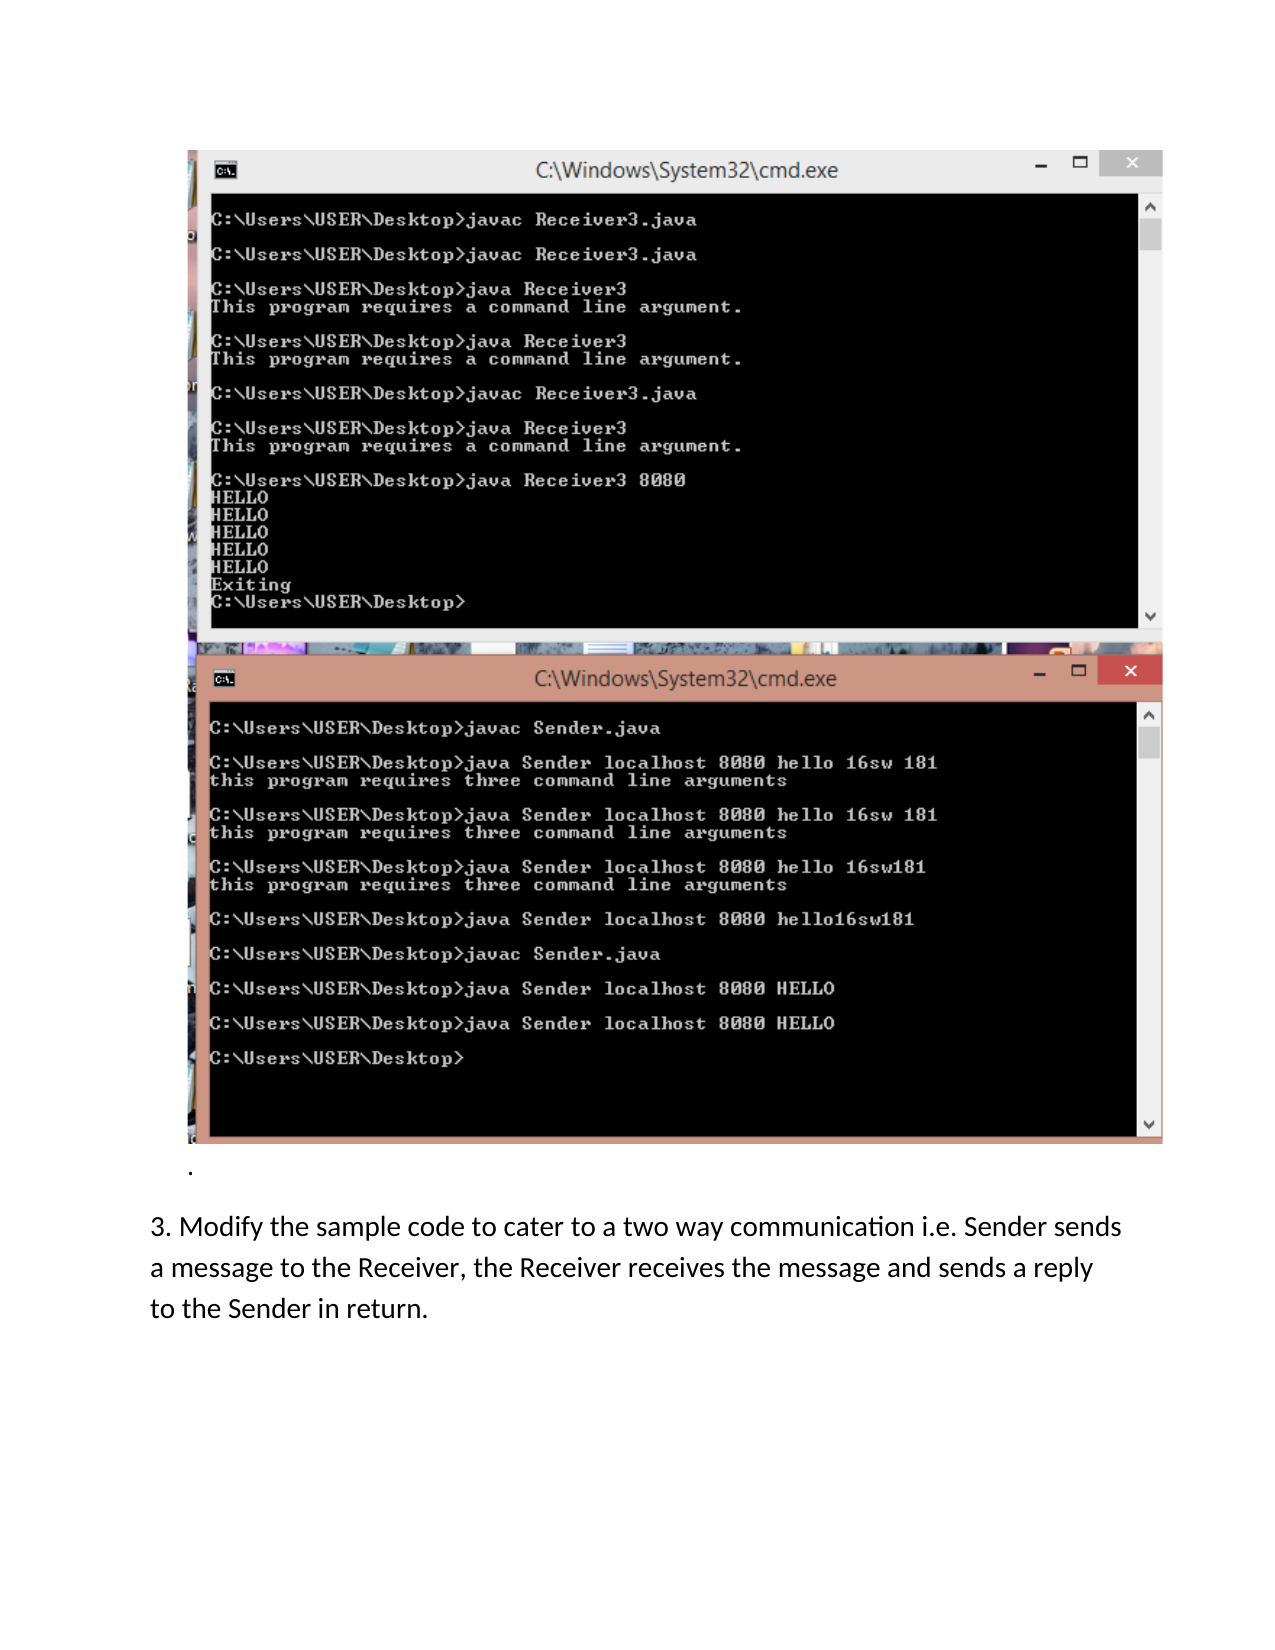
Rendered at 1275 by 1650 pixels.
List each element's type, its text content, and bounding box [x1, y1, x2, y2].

text . [187, 1144, 1125, 1182]
picture [187, 150, 1163, 1144]
text 3. Modify the sample code to cater to a two way communication i.e. Sender sends a message to the Receiver, the Receiver receives the message and sends a reply to the Sender in return. [150, 1208, 1125, 1326]
